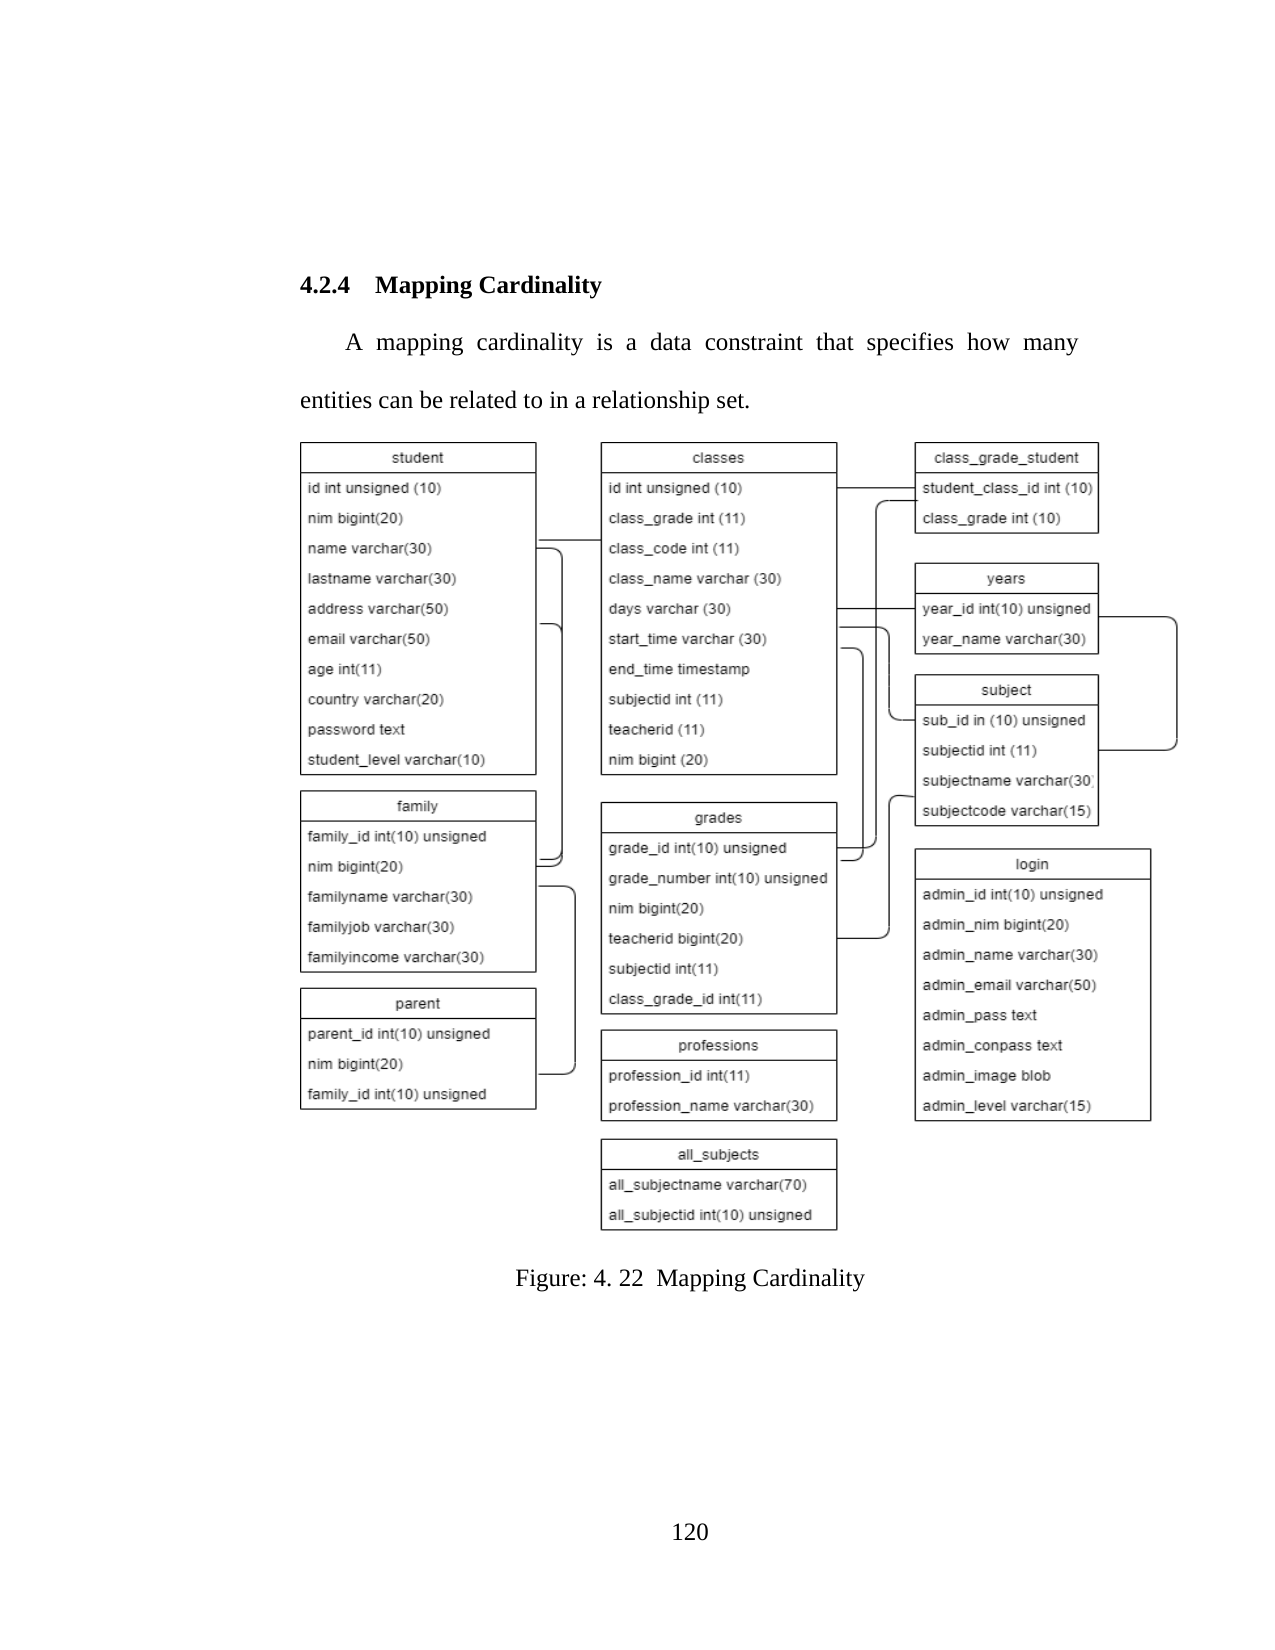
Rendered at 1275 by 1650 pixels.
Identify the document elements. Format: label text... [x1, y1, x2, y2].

picture [300, 442, 1179, 1234]
text A mapping cardinality is a data constraint that specifies how many entities can be related to in a relationship set. [300, 327, 1080, 414]
subtitle 4.2.4 Mapping Cardinality [300, 270, 1080, 299]
